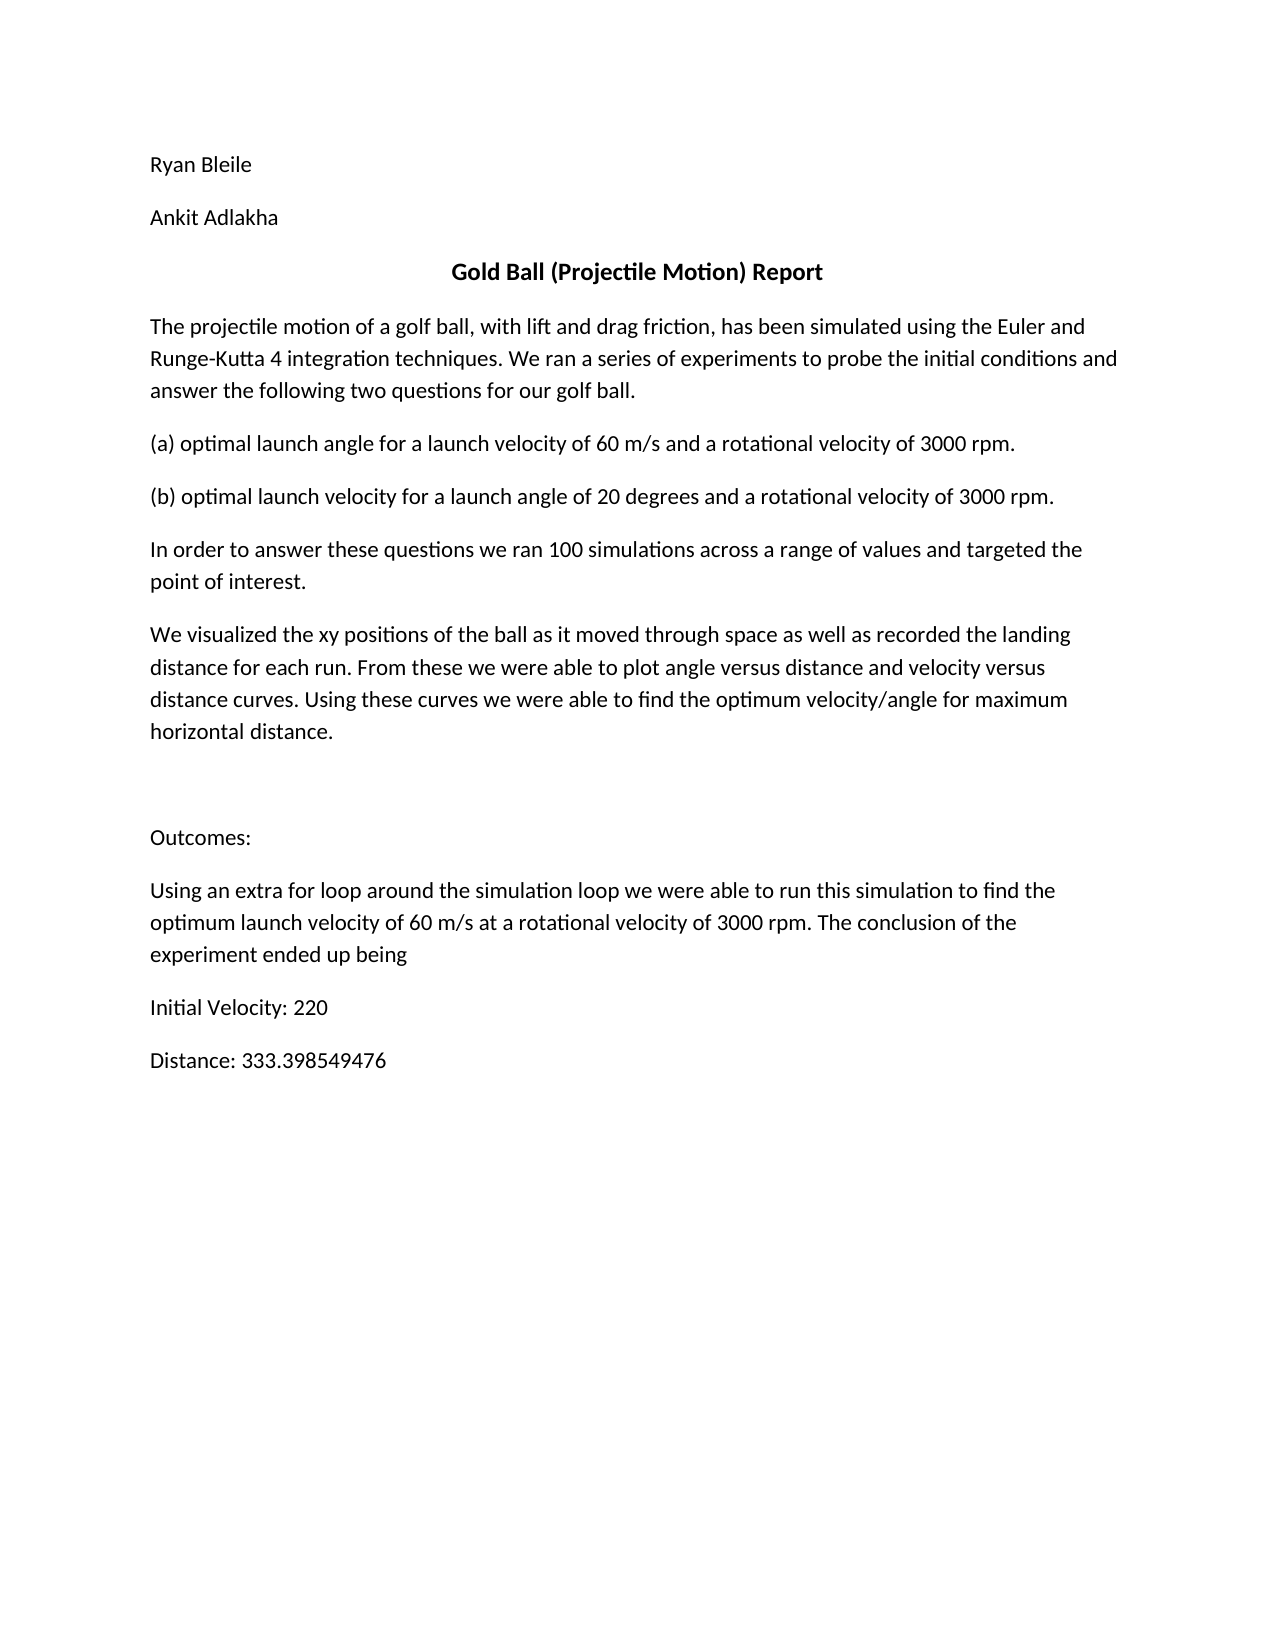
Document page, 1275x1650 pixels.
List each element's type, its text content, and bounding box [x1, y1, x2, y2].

text Distance: 333.398549476 [150, 1047, 1125, 1074]
text Ankit Adlakha [150, 203, 1125, 231]
text Outcomes: [150, 823, 1125, 851]
text (b) optimal launch velocity for a launch angle of 20 degrees and a rotational velocity of 3000 rpm. [150, 482, 1125, 510]
text Gold Ball (Projectile Motion) Report [150, 256, 1125, 287]
text The projectile motion of a golf ball, with lift and drag friction, has been simulated using the Euler and Runge-Kutta 4 integration techniques. We ran a series of experiments to probe the initial conditions and answer the following two questions for our golf ball. [150, 312, 1125, 404]
text Using an extra for loop around the simulation loop we were able to run this simulation to find the optimum launch velocity of 60 m/s at a rotational velocity of 3000 rpm. The conclusion of the experiment ended up being [150, 876, 1125, 968]
text Initial Velocity: 220 [150, 993, 1125, 1022]
text (a) optimal launch angle for a launch velocity of 60 m/s and a rotational velocity of 3000 rpm. [150, 429, 1125, 457]
text We visualized the xy positions of the ball as it moved through space as well as recorded the landing distance for each run. From these we were able to plot angle versus distance and velocity versus distance curves. Using these curves we were able to find the optimum velocity/angle for maximum horizontal distance. [150, 621, 1125, 745]
text In order to answer these questions we ran 100 simulations across a range of values and targeted the point of interest. [150, 535, 1125, 596]
text Ryan Bleile [150, 150, 1125, 178]
